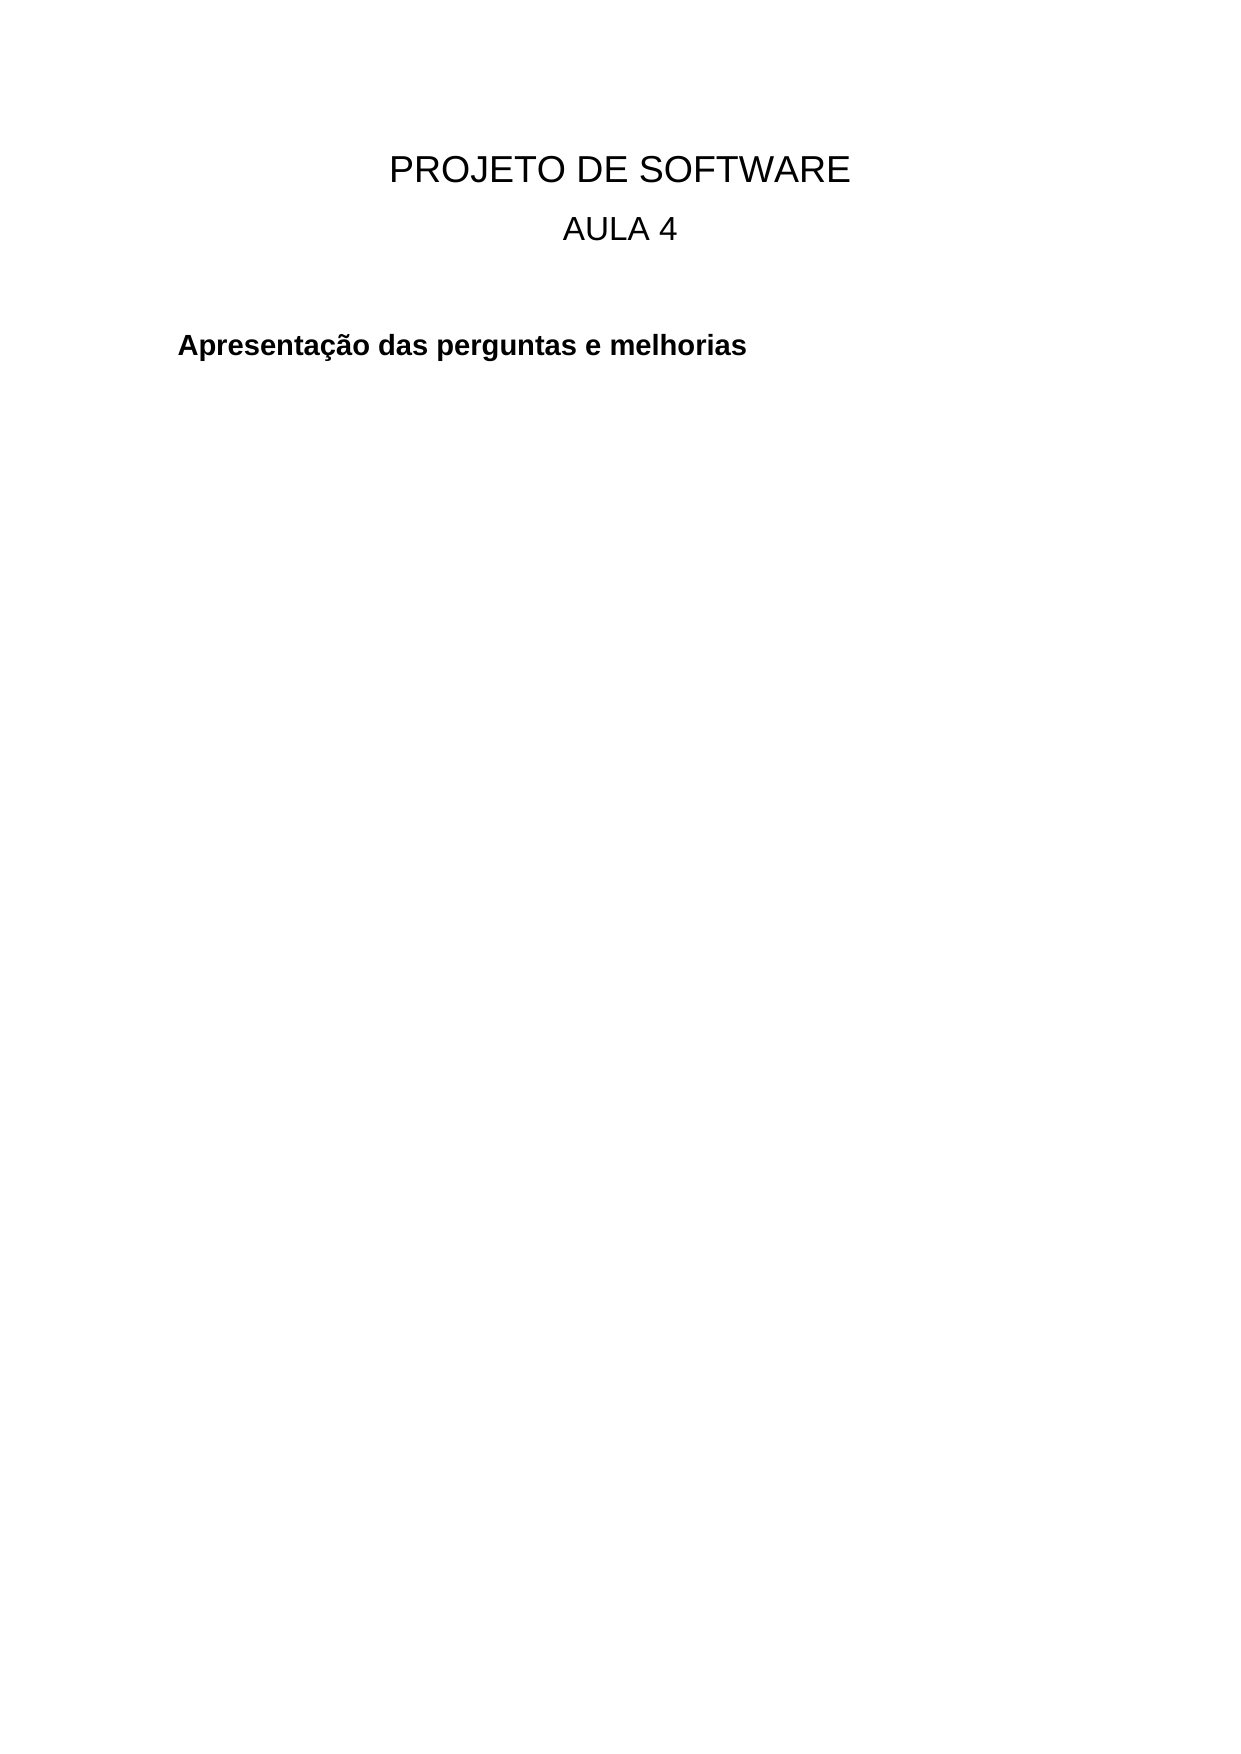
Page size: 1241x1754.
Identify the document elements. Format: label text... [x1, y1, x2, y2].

text Apresentação das perguntas e melhorias [177, 328, 1063, 362]
text PROJETO DE SOFTWARE [177, 148, 1063, 191]
text AULA 4 [177, 209, 1063, 248]
